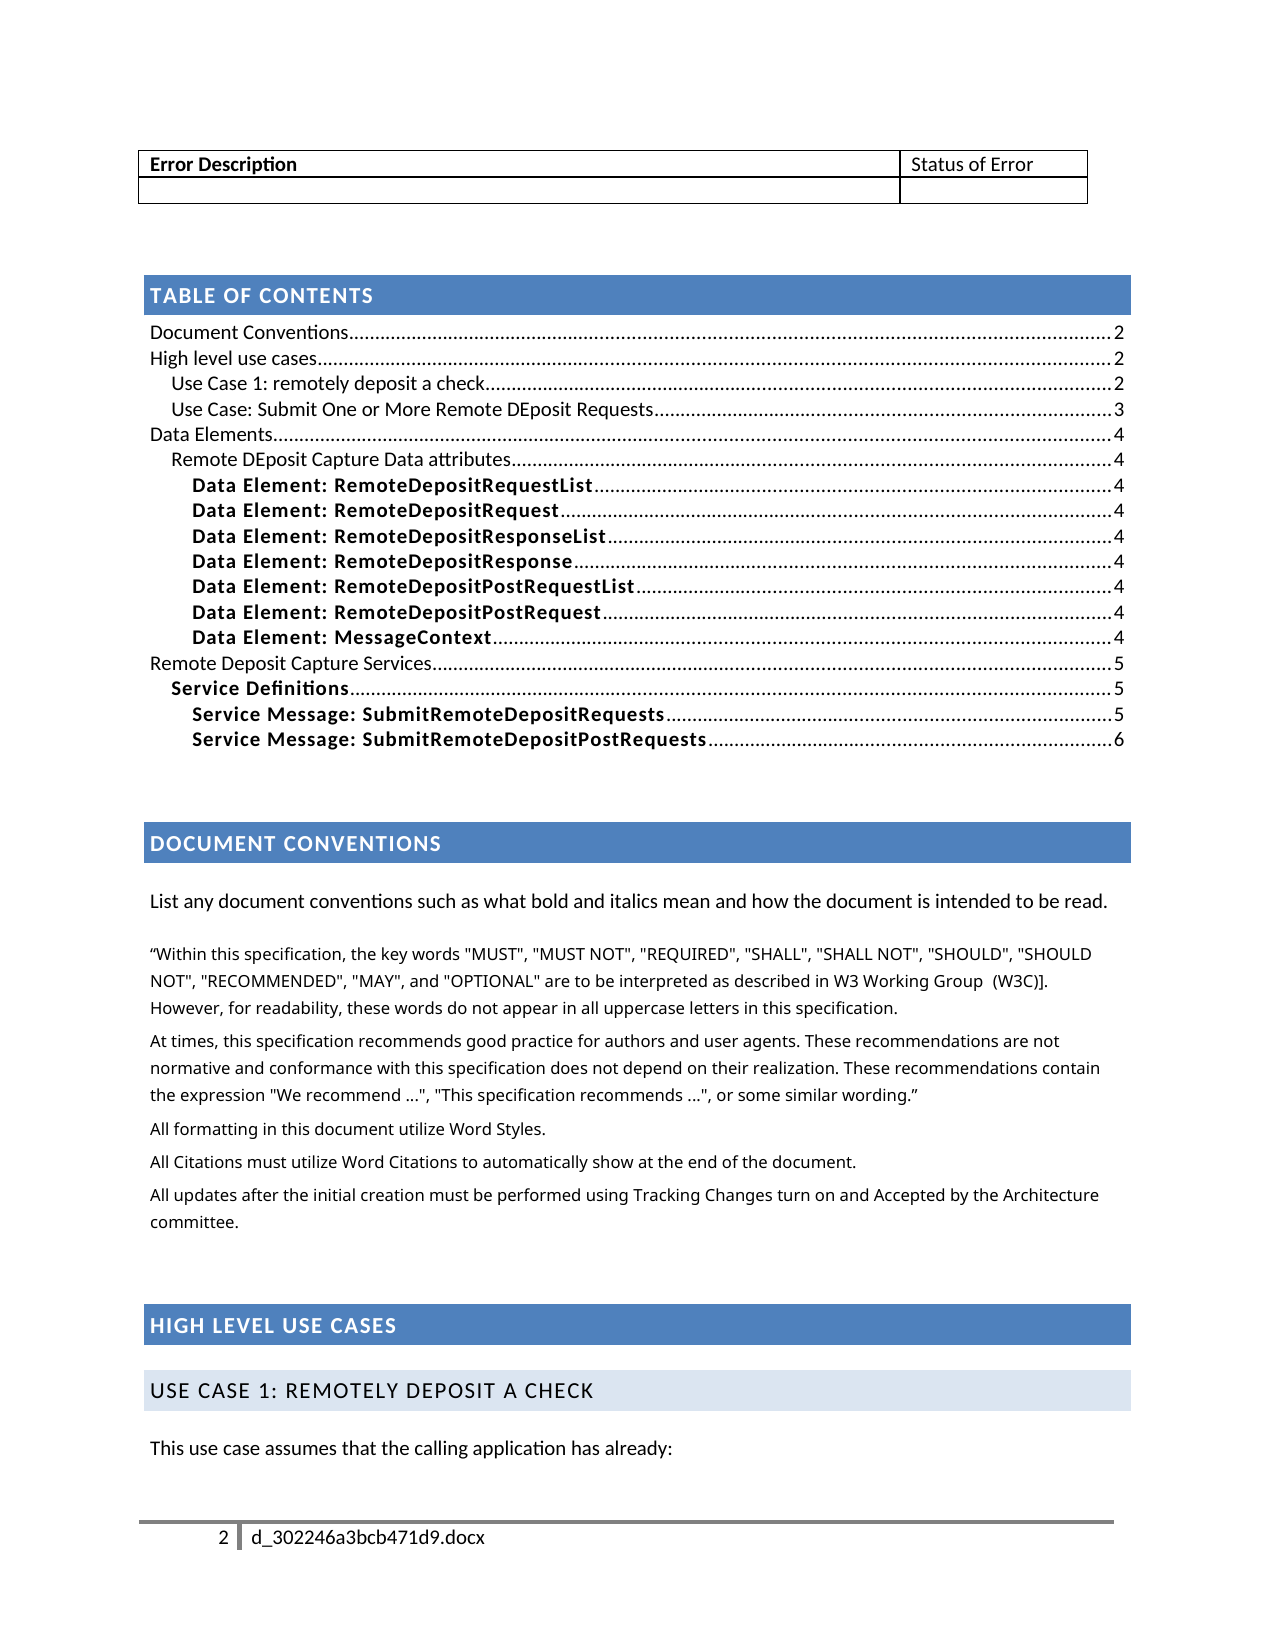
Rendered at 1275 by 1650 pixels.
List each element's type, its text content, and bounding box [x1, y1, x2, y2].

text At times, this specification recommends good practice for authors and user agents. These recommendations are not normative and conformance with this specification does not depend on their realization. These recommendations contain the expression "We recommend ...", "This specification recommends ...", or some similar wording.” [150, 1025, 1125, 1107]
text This use case assumes that the calling application has already: [150, 1436, 1125, 1461]
text All updates after the initial creation must be performed using Tracking Changes turn on and Accepted by the Architecture committee. [150, 1179, 1125, 1234]
subtitle High level use cases [150, 1311, 1125, 1339]
text All Citations must utilize Word Citations to automatically show at the end of the document. [150, 1146, 1125, 1173]
table_header Status of Error [901, 151, 1087, 176]
text “Within this specification, the key words "MUST", "MUST NOT", "REQUIRED", "SHALL", "SHALL NOT", "SHOULD", "SHOULD NOT", "RECOMMENDED", "MAY", and "OPTIONAL" are to be interpreted as described in W3 Working Group ]. However, for readability, these words do not appear in all uppercase letters in this specification. [150, 938, 1125, 1019]
subtitle Use Case 1: remotely deposit a check [150, 1376, 1125, 1404]
subtitle Document Conventions [150, 829, 1125, 857]
table_cell [901, 178, 1087, 203]
table_cell [139, 178, 899, 203]
text List any document conventions such as what bold and italics mean and how the document is intended to be read. [150, 888, 1125, 913]
text All formatting in this document utilize Word Styles. [150, 1113, 1125, 1140]
table_header Error Description [139, 151, 899, 176]
